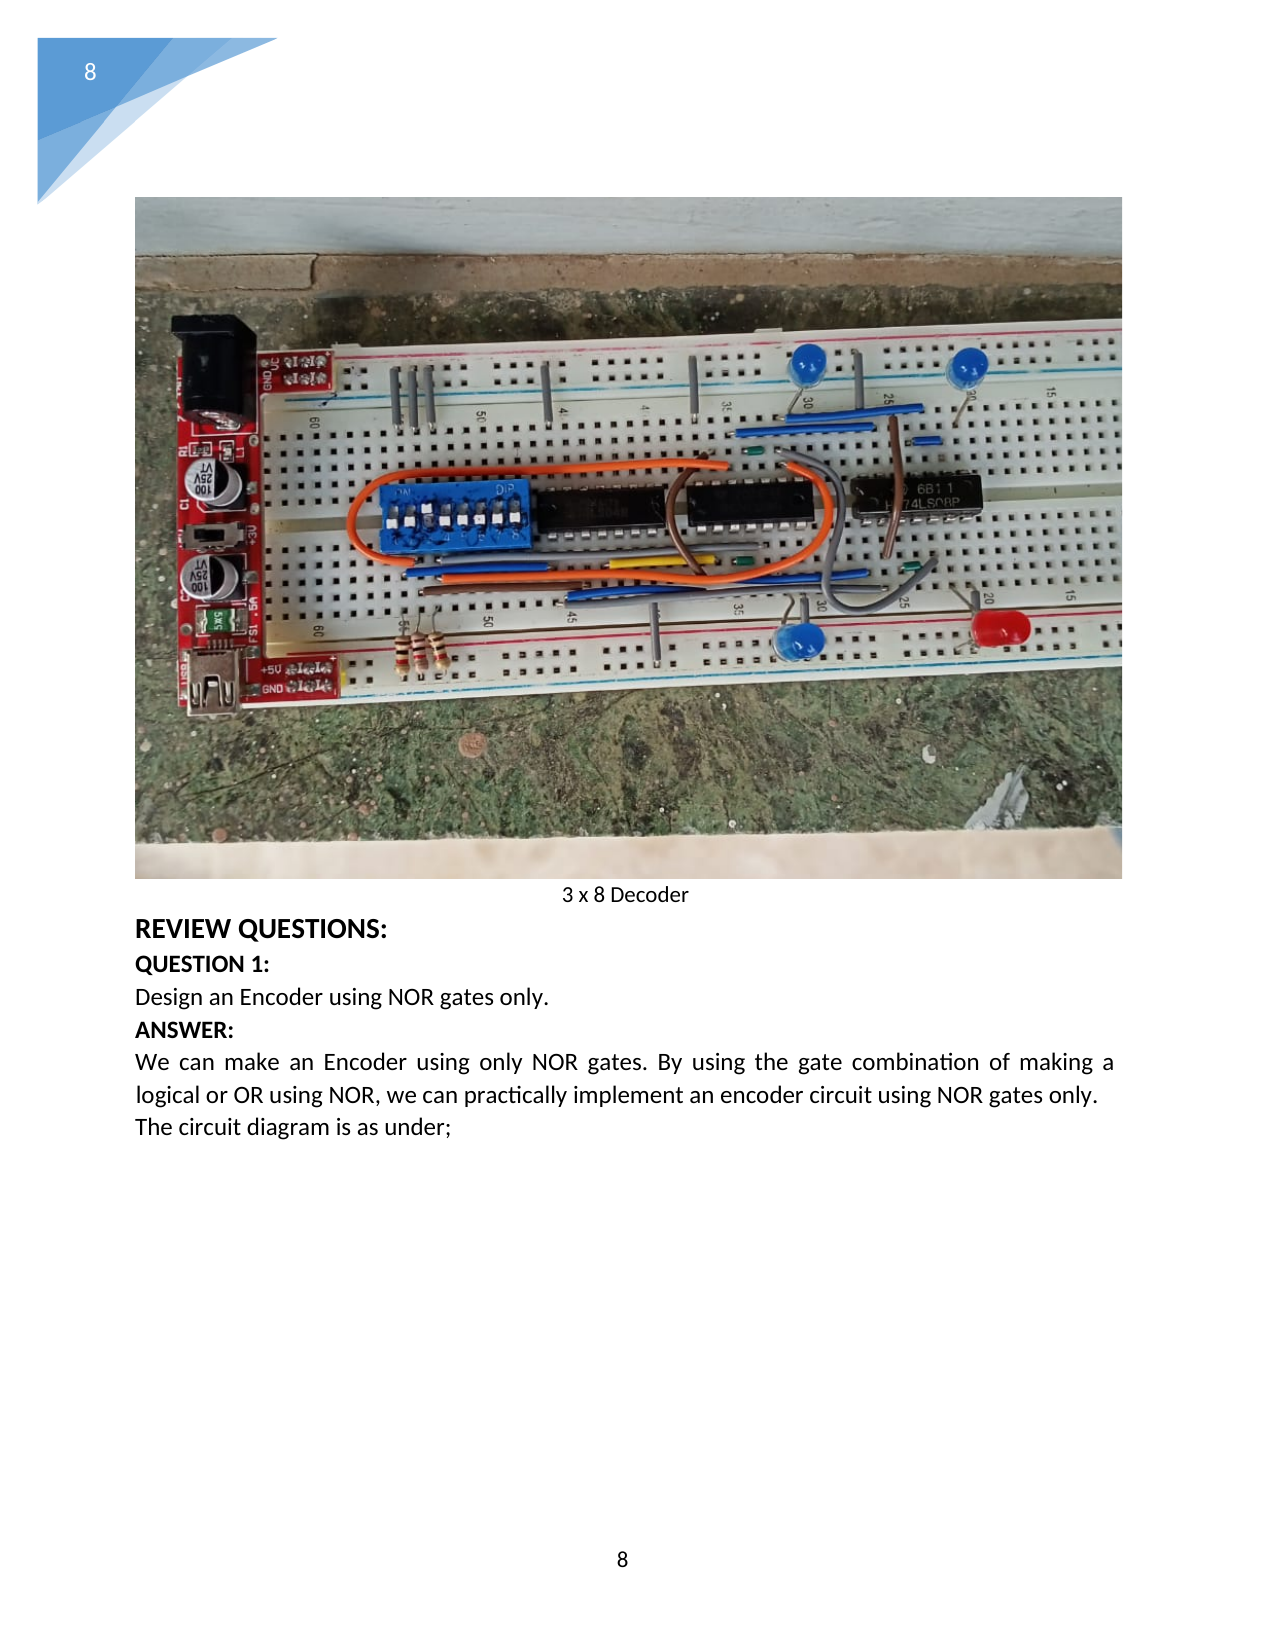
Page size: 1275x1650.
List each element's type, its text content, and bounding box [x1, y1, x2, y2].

picture [37, 37, 1123, 879]
text We can make an Encoder using only NOR gates. By using the gate combination of making a logical or OR using NOR, we can practically implement an encoder circuit using NOR gates only. [135, 1047, 1116, 1109]
text The circuit diagram is as under; [135, 1112, 1116, 1142]
text QUESTION 1: [135, 948, 1116, 979]
text Design an Encoder using NOR gates only. [135, 981, 1116, 1012]
text 3 x 8 Decoder [135, 880, 1116, 908]
text REVIEW QUESTIONS: [135, 910, 1116, 946]
text ANSWER: [135, 1014, 1116, 1044]
